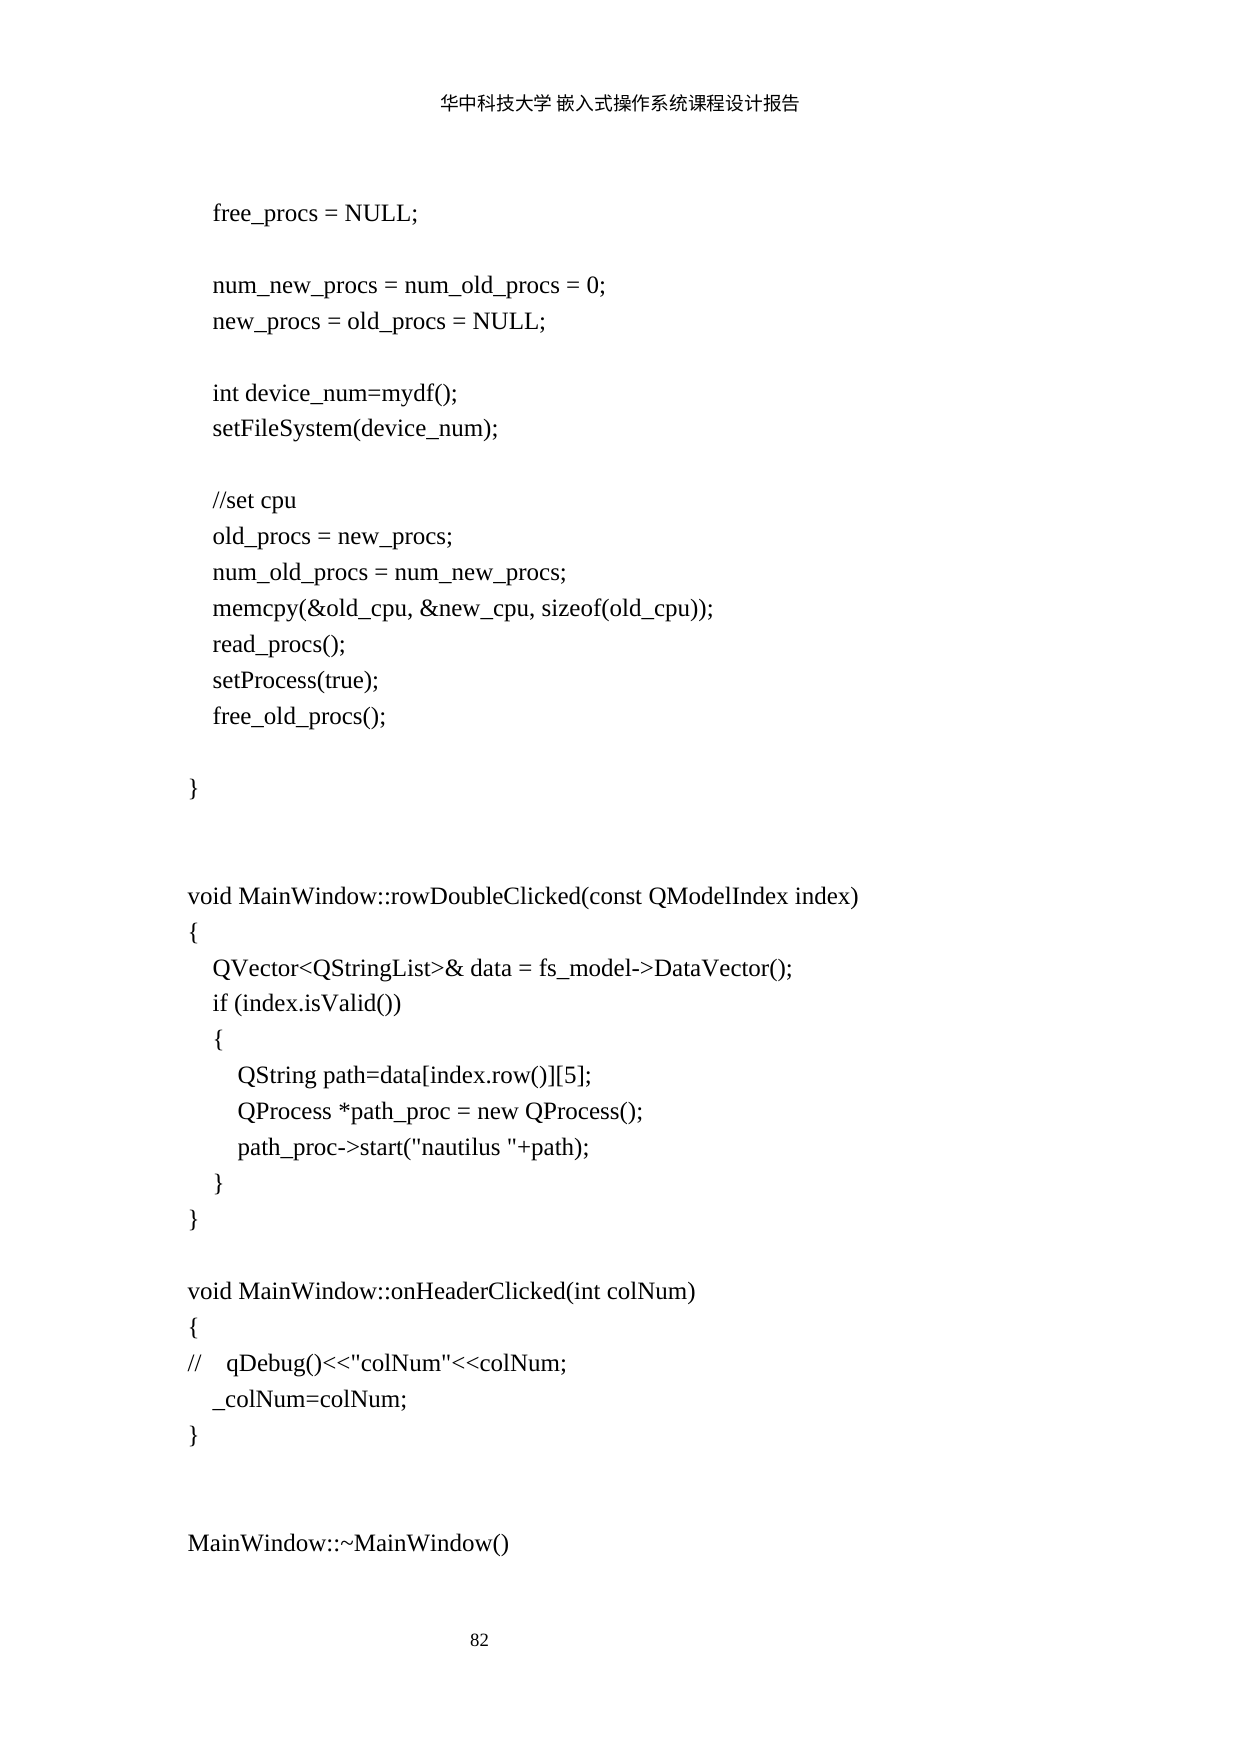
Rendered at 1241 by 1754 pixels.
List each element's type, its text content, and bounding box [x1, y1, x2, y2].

text } [187, 1168, 1053, 1197]
text old_procs = new_procs; [187, 521, 1053, 550]
text free_procs = NULL; [187, 198, 1053, 227]
text setProcess(true); [187, 665, 1053, 694]
text //set cpu [187, 485, 1053, 514]
text num_old_procs = num_new_procs; [187, 557, 1053, 586]
text new_procs = old_procs = NULL; [187, 306, 1053, 334]
text if (index.isValid()) [187, 988, 1053, 1017]
text num_new_procs = num_old_procs = 0; [187, 270, 1053, 298]
text MainWindow::~MainWindow() [187, 1528, 1053, 1556]
text { [187, 1024, 1053, 1053]
text { [187, 917, 1053, 945]
text // qDebug()<<"colNum"<<colNum; [187, 1348, 1053, 1377]
text } [187, 773, 1053, 802]
text QProcess *path_proc = new QProcess(); [187, 1096, 1053, 1125]
text QVector<QStringList>& data = fs_model->DataVector(); [187, 953, 1053, 981]
text void MainWindow::rowDoubleClicked(const QModelIndex index) [187, 881, 1053, 909]
text free_old_procs(); [187, 701, 1053, 730]
text _colNum=colNum; [187, 1384, 1053, 1413]
text memcpy(&old_cpu, &new_cpu, sizeof(old_cpu)); [187, 593, 1053, 622]
text setFileSystem(device_num); [187, 413, 1053, 442]
text path_proc->start("nautilus "+path); [187, 1132, 1053, 1161]
text QString path=data[index.row()][5]; [187, 1060, 1053, 1089]
text void MainWindow::onHeaderClicked(int colNum) [187, 1276, 1053, 1305]
text read_procs(); [187, 629, 1053, 658]
text { [187, 1312, 1053, 1341]
text int device_num=mydf(); [187, 378, 1053, 406]
text } [187, 1204, 1053, 1233]
text } [187, 1420, 1053, 1448]
